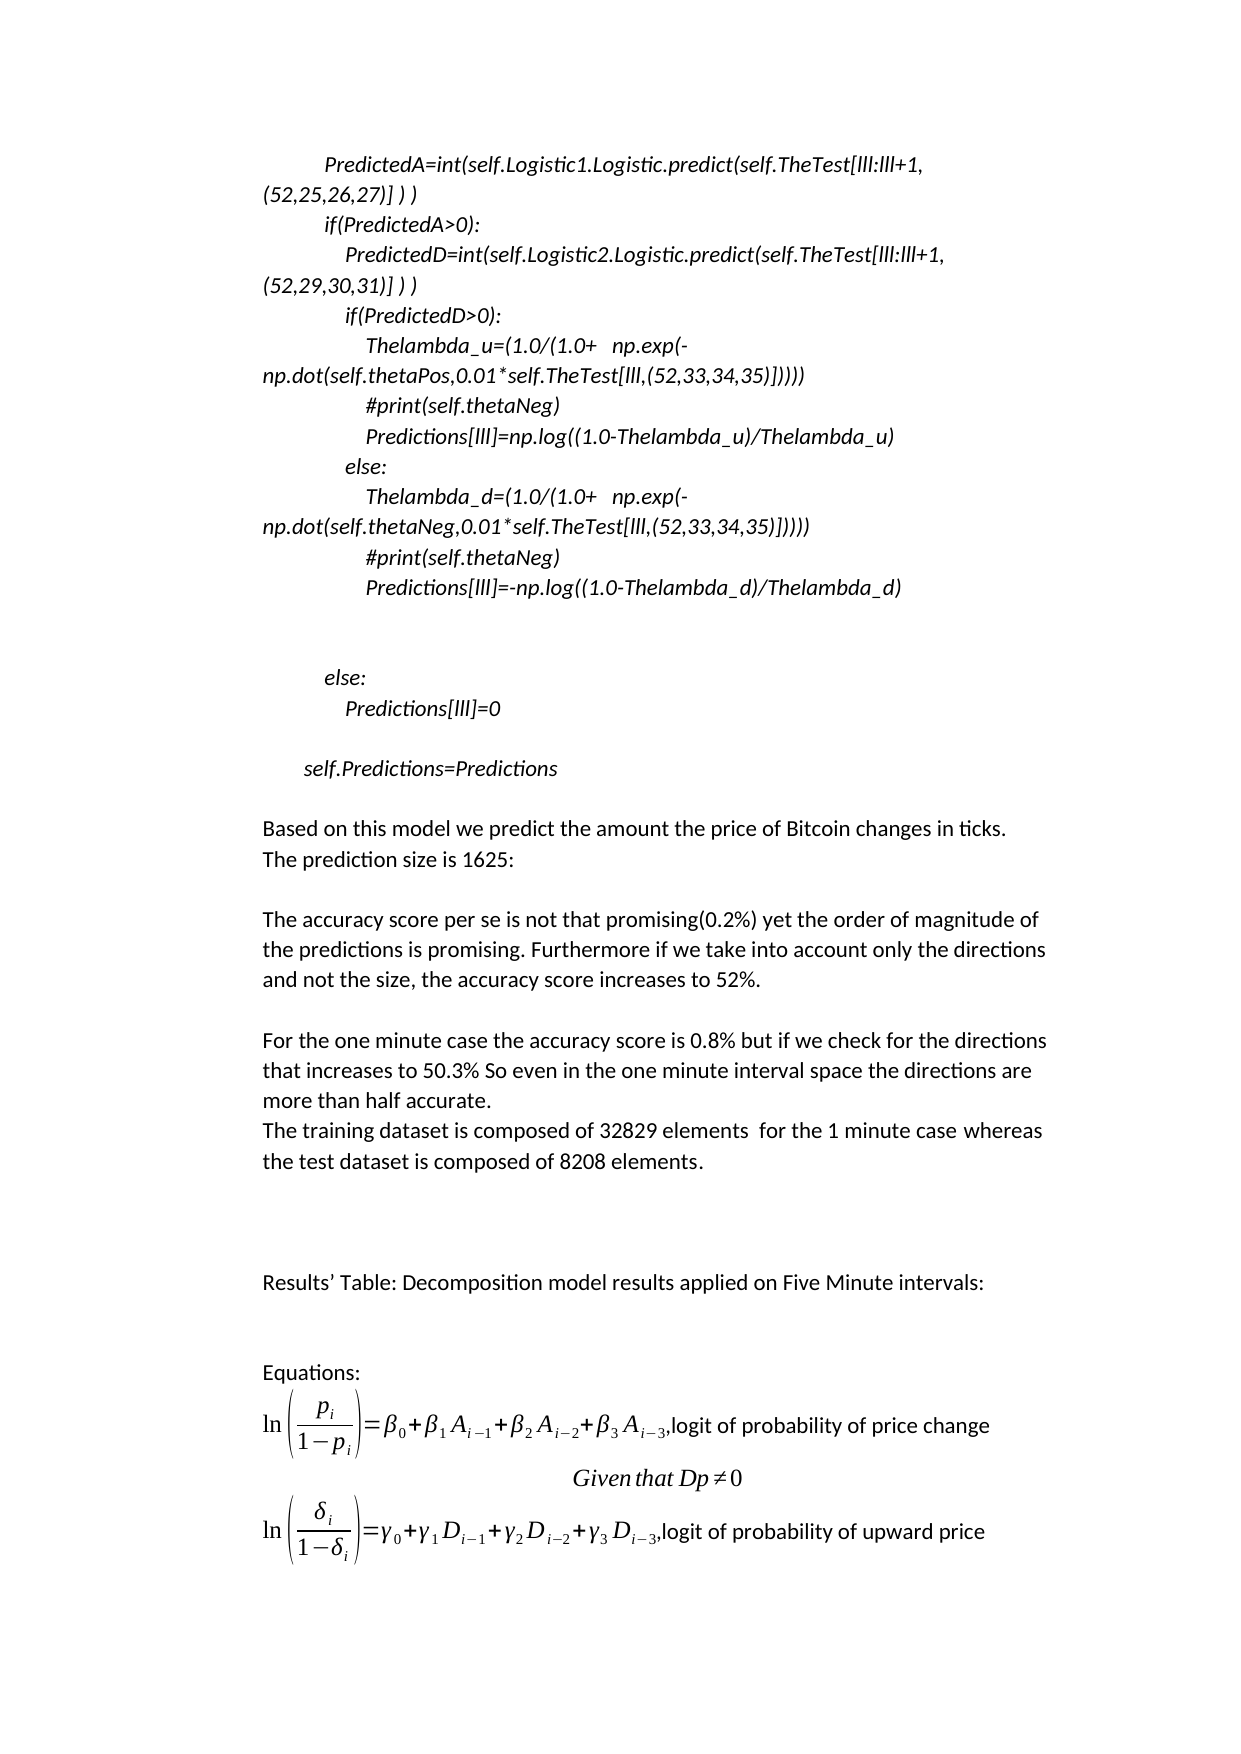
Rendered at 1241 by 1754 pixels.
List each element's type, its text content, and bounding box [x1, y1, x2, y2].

list Equations: [262, 1358, 1053, 1386]
list Based on this model we predict the amount the price of Bitcoin changes in ticks. [262, 814, 1053, 843]
list The training dataset is composed of 32829 elements for the 1 minute case whereas the test dataset is composed of 8208 elements. [262, 1117, 1053, 1175]
list Predictions[lll]=np.log((1.0-Thelambda_u)/Thelambda_u) [262, 422, 1053, 450]
list else: [262, 663, 1053, 692]
list if(PredictedA>0): [262, 210, 1053, 238]
list #print(self.thetaNeg) [262, 543, 1053, 571]
list #print(self.thetaNeg) [262, 392, 1053, 420]
list Predictions[lll]=0 [262, 694, 1053, 722]
list PredictedD=int(self.Logistic2.Logistic.predict(self.TheTest[lll:lll+1,(52,29,30,31)] ) ) [262, 241, 1053, 299]
list Results’ Table: Decomposition model results applied on Five Minute intervals: [262, 1268, 1053, 1296]
list self.Predictions=Predictions [262, 754, 1053, 782]
list ,logit of probability of upward price [262, 1494, 1053, 1568]
list For the one minute case the accuracy score is 0.8% but if we check for the directions that increases to 50.3% So even in the one minute interval space the directions are more than half accurate. [262, 1026, 1053, 1114]
list PredictedA=int(self.Logistic1.Logistic.predict(self.TheTest[lll:lll+1,(52,25,26,27)] ) ) [262, 150, 1053, 208]
list Predictions[lll]=-np.log((1.0-Thelambda_d)/Thelambda_d) [262, 573, 1053, 601]
list else: [262, 452, 1053, 480]
list Thelambda_d=(1.0/(1.0+ np.exp(-np.dot(self.thetaNeg,0.01*self.TheTest[lll,(52,33,34,35)])))) [262, 482, 1053, 541]
list Thelambda_u=(1.0/(1.0+ np.exp(-np.dot(self.thetaPos,0.01*self.TheTest[lll,(52,33,34,35)])))) [262, 331, 1053, 389]
list The accuracy score per se is not that promising(0.2%) yet the order of magnitude of the predictions is promising. Furthermore if we take into account only the directions and not the size, the accuracy score increases to 52%. [262, 905, 1053, 994]
list ,logit of probability of price change [262, 1388, 1053, 1462]
list The prediction size is 1625: [262, 845, 1053, 873]
list if(PredictedD>0): [262, 301, 1053, 329]
